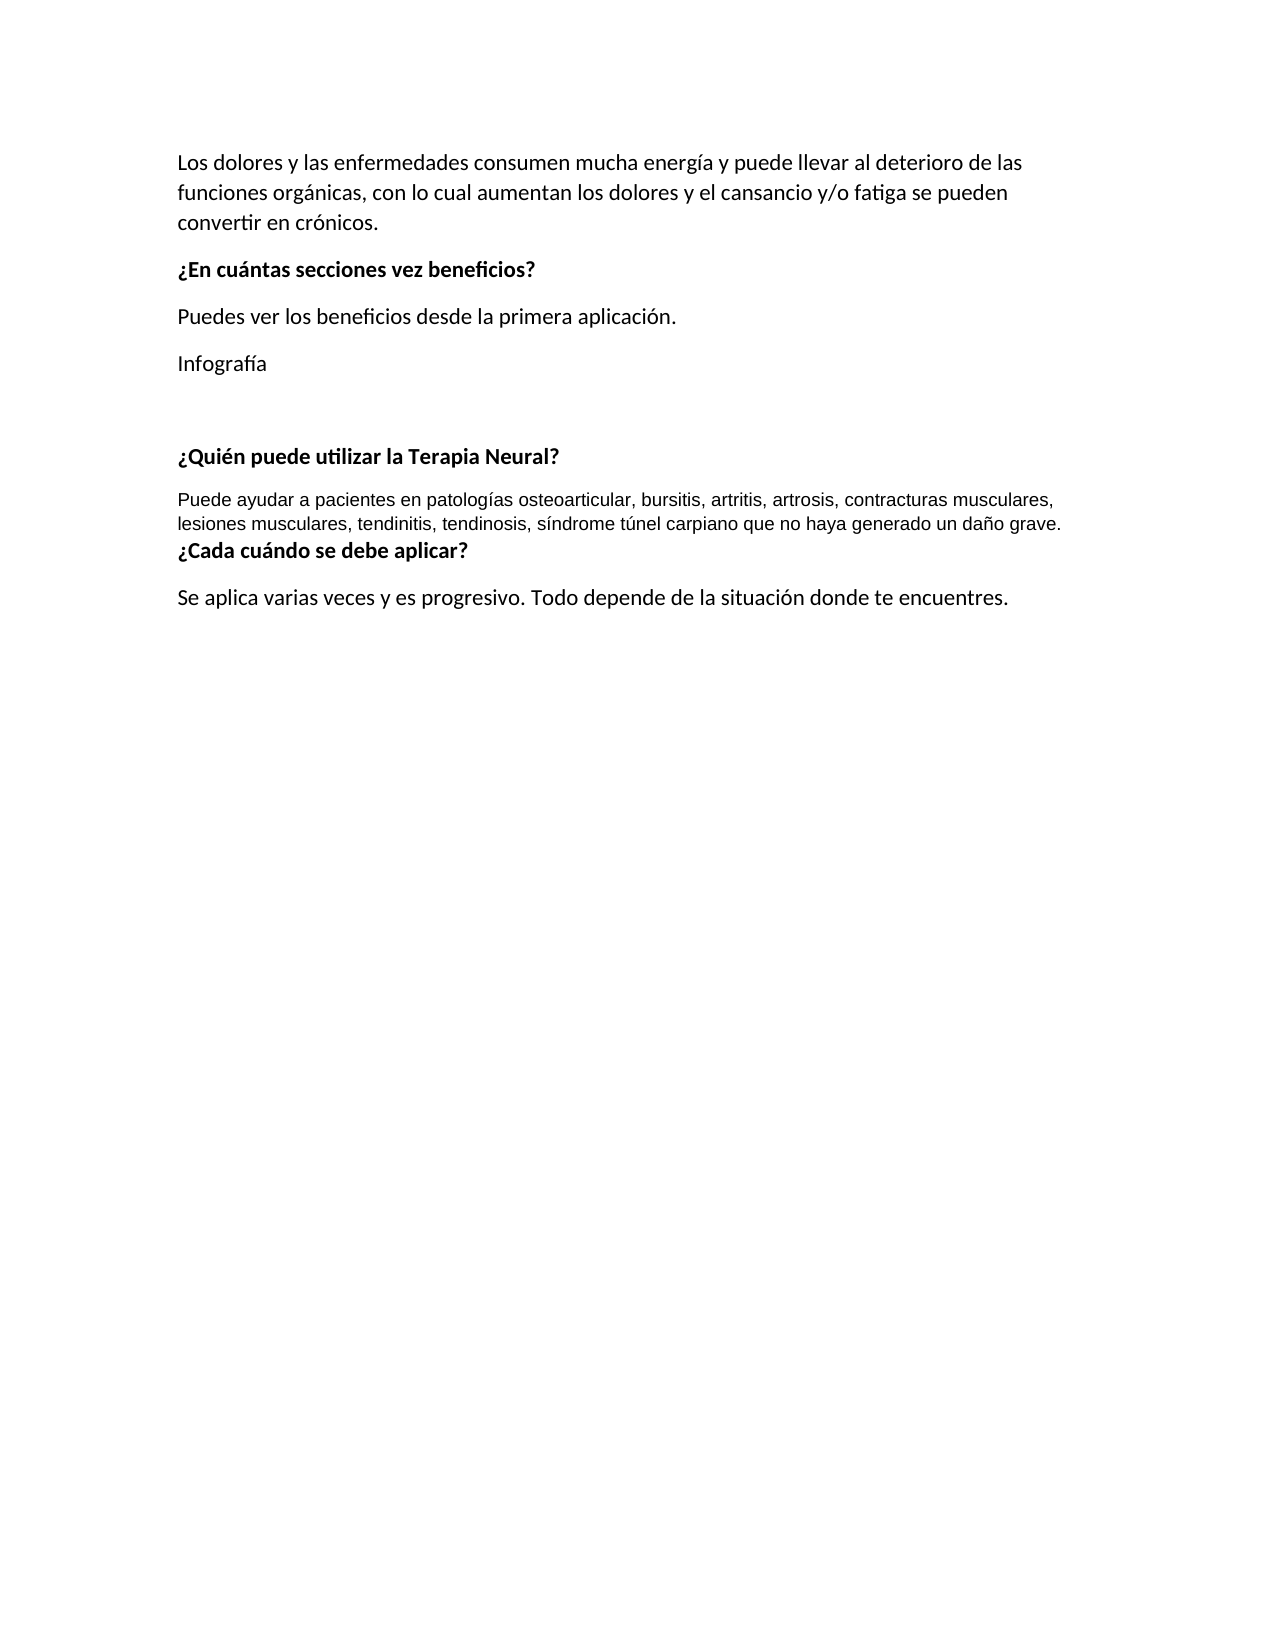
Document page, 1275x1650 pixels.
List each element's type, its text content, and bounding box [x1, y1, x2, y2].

text ¿Quién puede utilizar la Terapia Neural? [177, 442, 1098, 470]
text ¿En cuántas secciones vez beneficios? [177, 255, 1098, 283]
text Puede ayudar a pacientes en patologías osteoarticular, bursitis, artritis, artrosis, contracturas musculares, lesiones musculares, tendinitis, tendinosis, síndrome túnel carpiano que no haya generado un daño grave. ¿Cada cuándo se debe aplicar? [177, 489, 1098, 564]
text Se aplica varias veces y es progresivo. Todo depende de la situación donde te encuentres. [177, 583, 1098, 611]
text Puedes ver los beneficios desde la primera aplicación. [177, 302, 1098, 330]
text Infografía [177, 349, 1098, 377]
text Los dolores y las enfermedades consumen mucha energía y puede llevar al deterioro de las funciones orgánicas, con lo cual aumentan los dolores y el cansancio y/o fatiga se pueden convertir en crónicos. [177, 148, 1098, 236]
